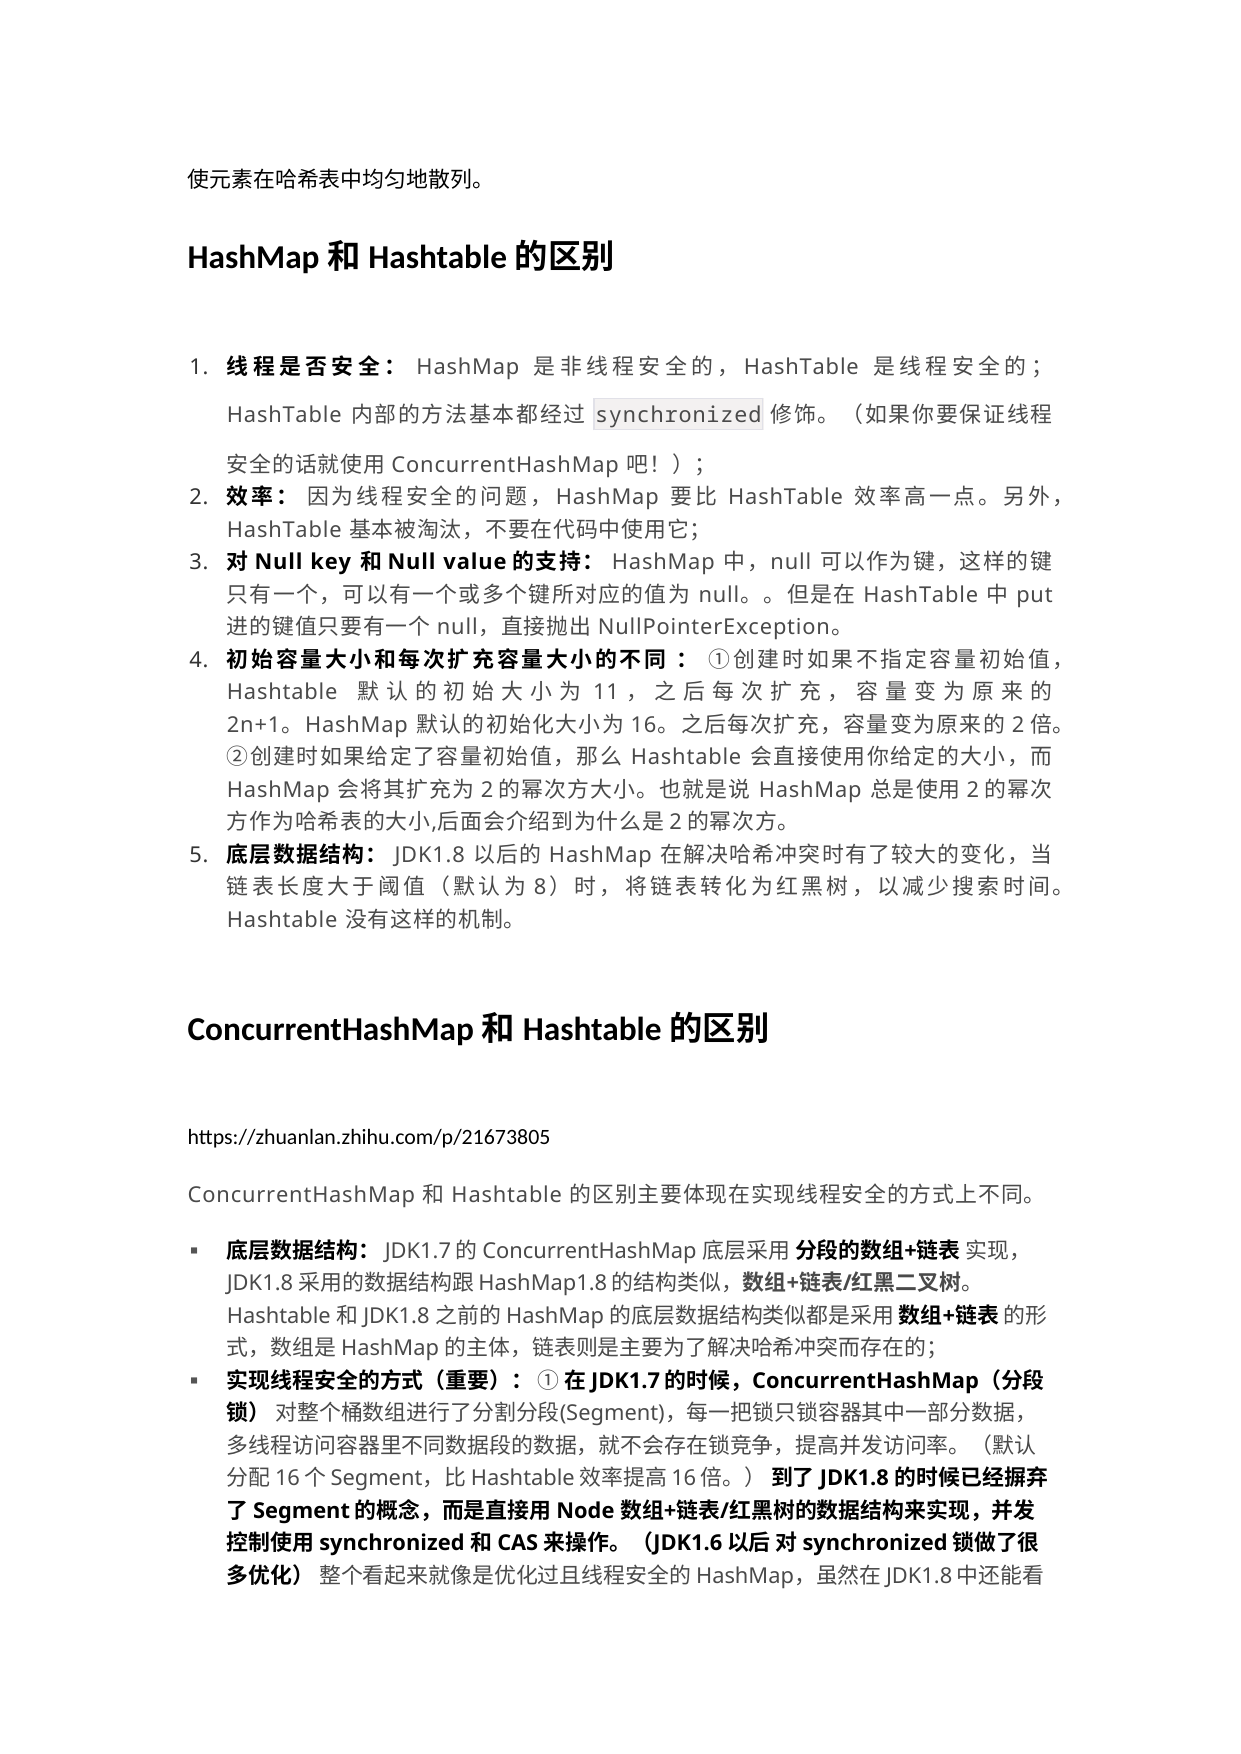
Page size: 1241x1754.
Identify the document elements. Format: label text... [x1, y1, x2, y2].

subtitle HashMap 和 Hashtable 的区别 [187, 222, 1053, 287]
subtitle ConcurrentHashMap 和 Hashtable 的区别 [187, 993, 1053, 1058]
list 线程是否安全： HashMap 是非线程安全的，HashTable 是线程安全的；HashTable 内部的方法基本都经过 synchronized 修饰。（如果你要保证线程安全的话就使用 ConcurrentHashMap 吧！）； [189, 349, 1053, 479]
list 底层数据结构： JDK1.8 以后的 HashMap 在解决哈希冲突时有了较大的变化，当链表长度大于阈值（默认为8）时，将链表转化为红黑树，以减少搜索时间。Hashtable 没有这样的机制。 [189, 836, 1053, 934]
text 因此，length取2的整数次幂，是为了使不同hash值发生碰撞的概率较小，这样就能使元素在哈希表中均匀地散列。 [187, 162, 1053, 194]
list 初始容量大小和每次扩充容量大小的不同 ： ①创建时如果不指定容量初始值，Hashtable 默认的初始大小为11，之后每次扩充，容量变为原来的2n+1。HashMap 默认的初始化大小为16。之后每次扩充，容量变为原来的2倍。②创建时如果给定了容量初始值，那么 Hashtable 会直接使用你给定的大小，而 HashMap 会将其扩充为2的幂次方大小。也就是说 HashMap 总是使用2的幂次方作为哈希表的大小,后面会介绍到为什么是2的幂次方。 [189, 641, 1053, 836]
list 对Null key 和Null value的支持： HashMap 中，null 可以作为键，这样的键只有一个，可以有一个或多个键所对应的值为 null。。但是在 HashTable 中 put 进的键值只要有一个 null，直接抛出 NullPointerException。 [189, 544, 1053, 641]
text https://zhuanlan.zhihu.com/p/21673805 [187, 1121, 1053, 1153]
list 效率： 因为线程安全的问题，HashMap 要比 HashTable 效率高一点。另外，HashTable 基本被淘汰，不要在代码中使用它； [189, 479, 1053, 544]
text ConcurrentHashMap 和 Hashtable 的区别主要体现在实现线程安全的方式上不同。 [187, 1176, 1053, 1209]
